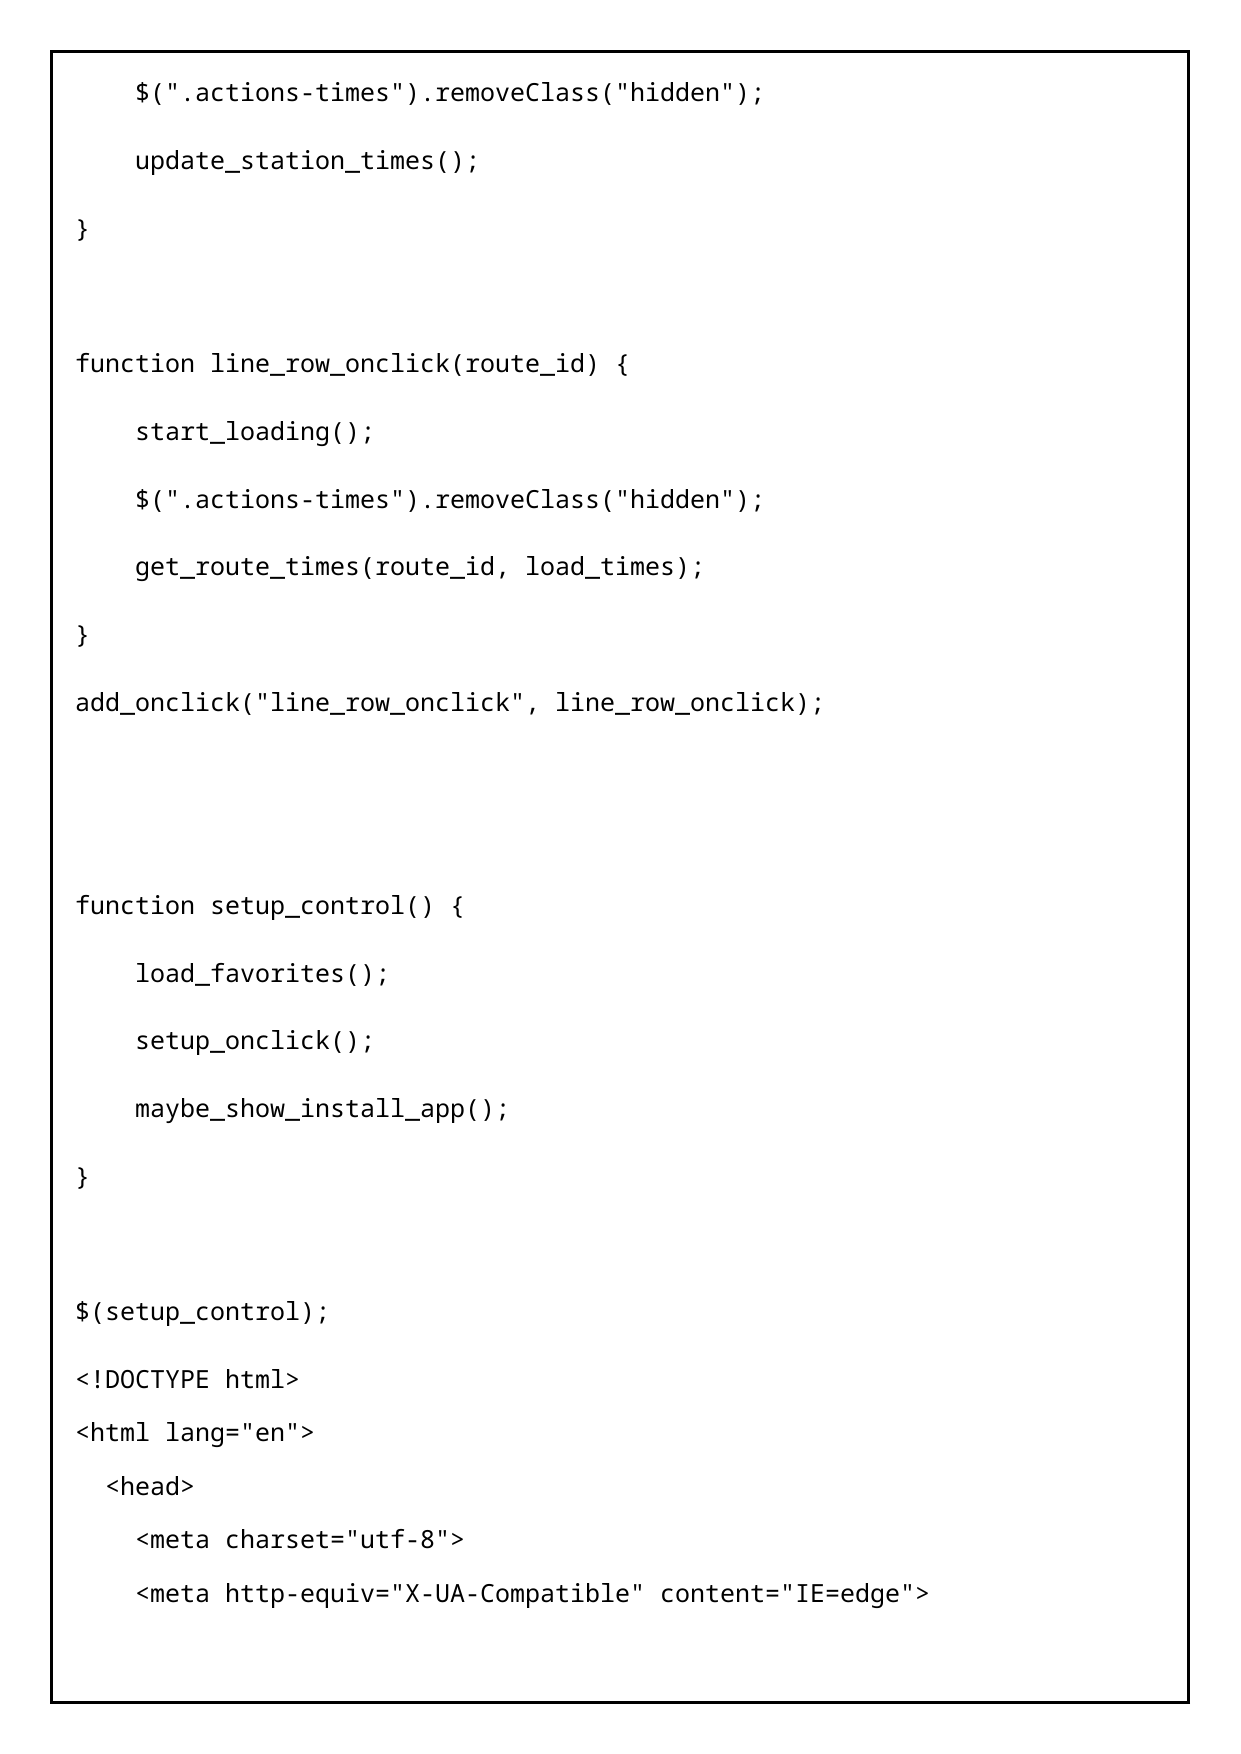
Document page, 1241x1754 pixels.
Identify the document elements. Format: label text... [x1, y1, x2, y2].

text } [75, 210, 1165, 244]
text <!DOCTYPE html> [75, 1361, 1165, 1396]
text setup_onclick(); [75, 1023, 1165, 1057]
text <head> [75, 1468, 1165, 1502]
text function setup_control() { [75, 887, 1165, 922]
text <meta charset="utf-8"> [75, 1522, 1165, 1556]
text function line_row_onclick(route_id) { [75, 346, 1165, 380]
text maybe_show_install_app(); [75, 1091, 1165, 1125]
text $(".actions-times").removeClass("hidden"); [75, 481, 1165, 515]
text <meta http-equiv="X-UA-Compatible" content="IE=edge"> [75, 1575, 1165, 1609]
text } [75, 1158, 1165, 1192]
text } [75, 617, 1165, 651]
text $(setup_control); [75, 1294, 1165, 1328]
text get_route_times(route_id, load_times); [75, 549, 1165, 583]
text <html lang="en"> [75, 1415, 1165, 1449]
text start_loading(); [75, 413, 1165, 448]
text add_onclick("line_row_onclick", line_row_onclick); [75, 684, 1165, 718]
text load_favorites(); [75, 955, 1165, 989]
text update_station_times(); [75, 143, 1165, 177]
text $(".actions-times").removeClass("hidden"); [75, 75, 1165, 109]
